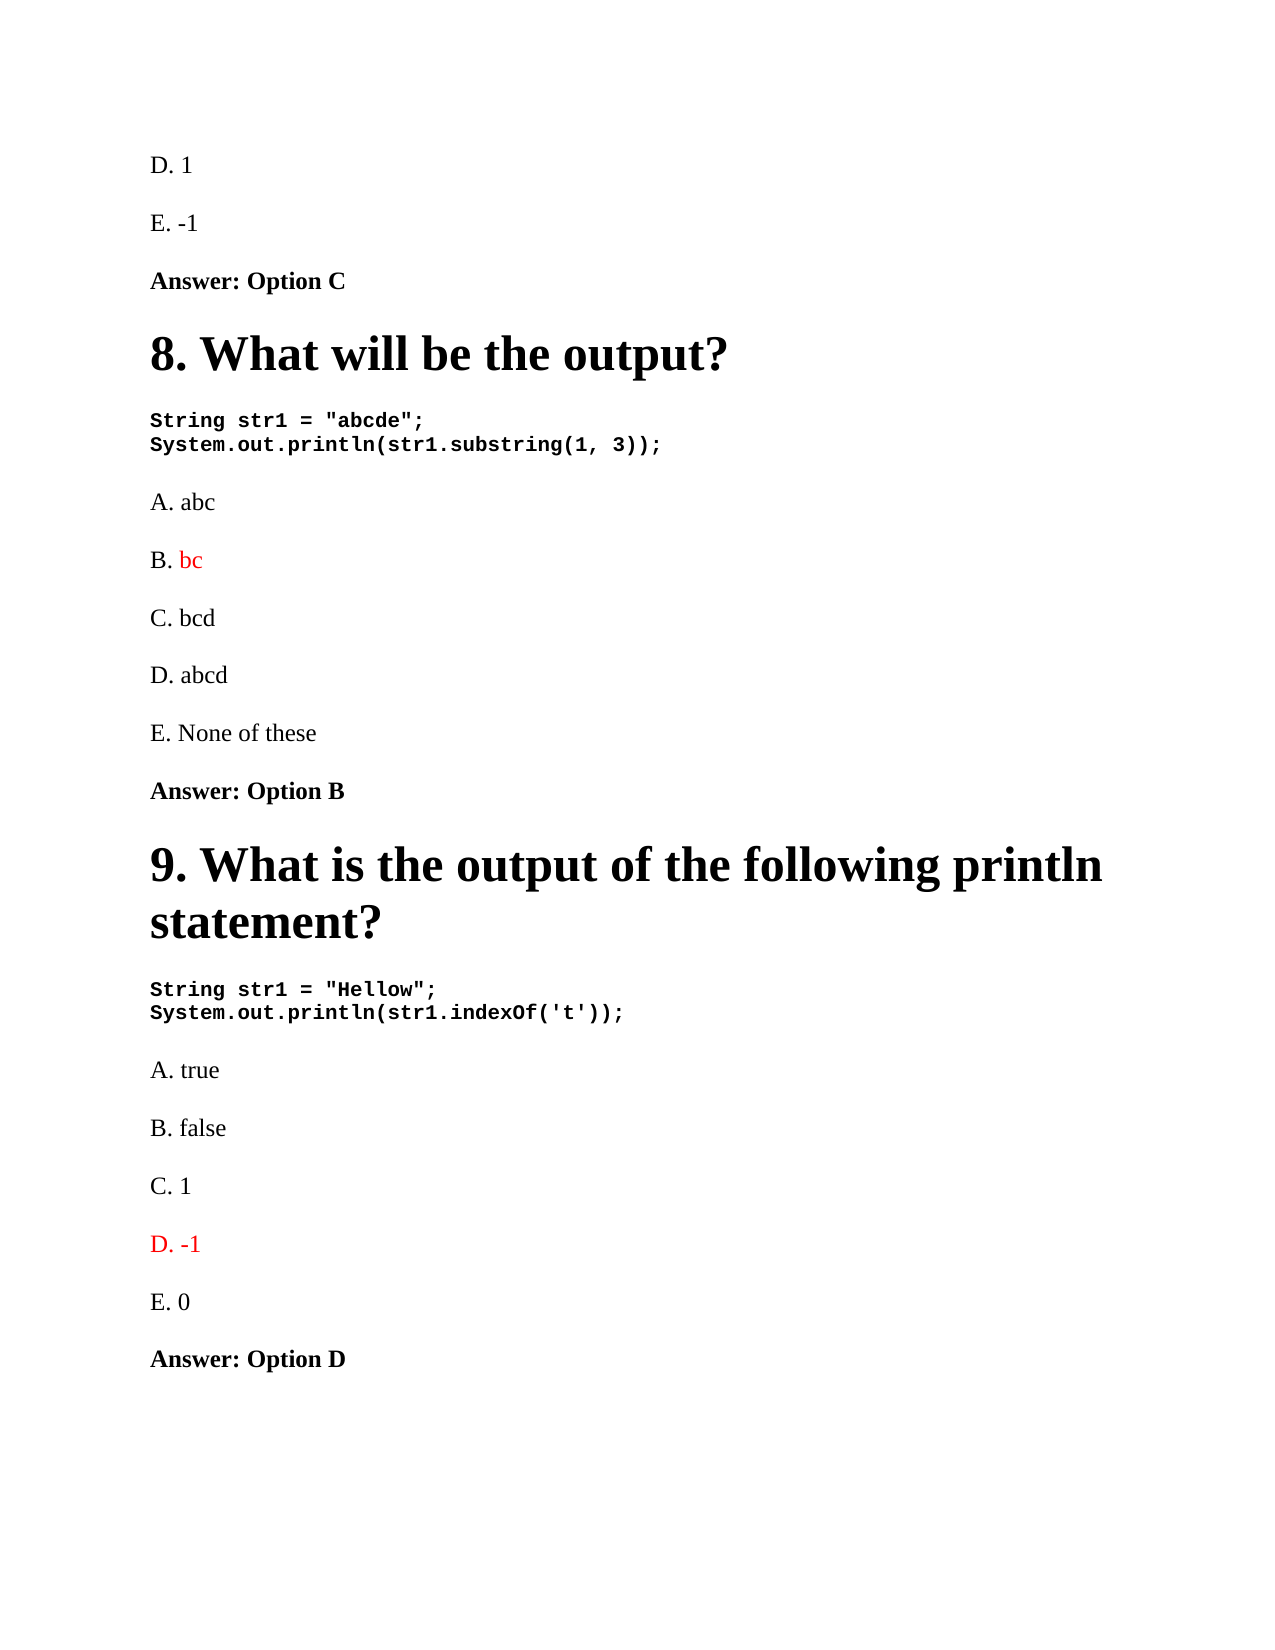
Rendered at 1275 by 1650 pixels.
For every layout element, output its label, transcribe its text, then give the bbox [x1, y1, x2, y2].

text System.out.println(str1.indexOf('t')); [150, 1002, 1125, 1026]
text C. bcd [150, 603, 1125, 631]
text B. false [150, 1113, 1125, 1142]
text D. -1 [150, 1229, 1125, 1257]
text B. bc [150, 545, 1125, 573]
text String str1 = "abcde"; [150, 410, 1125, 434]
subtitle 8. What will be the output? [150, 324, 1125, 381]
text Answer: Option B [150, 776, 1125, 805]
text D. abcd [150, 661, 1125, 689]
text String str1 = "Hellow"; [150, 978, 1125, 1002]
text Answer: Option D [150, 1344, 1125, 1373]
text A. abc [150, 487, 1125, 516]
text A. true [150, 1055, 1125, 1084]
text E. None of these [150, 718, 1125, 747]
text Answer: Option C [150, 266, 1125, 294]
text E. -1 [150, 208, 1125, 237]
subtitle 9. What is the output of the following println statement? [150, 834, 1125, 949]
text System.out.println(str1.substring(1, 3)); [150, 434, 1125, 458]
text C. 1 [150, 1171, 1125, 1199]
text E. 0 [150, 1287, 1125, 1315]
text D. 1 [150, 150, 1125, 179]
